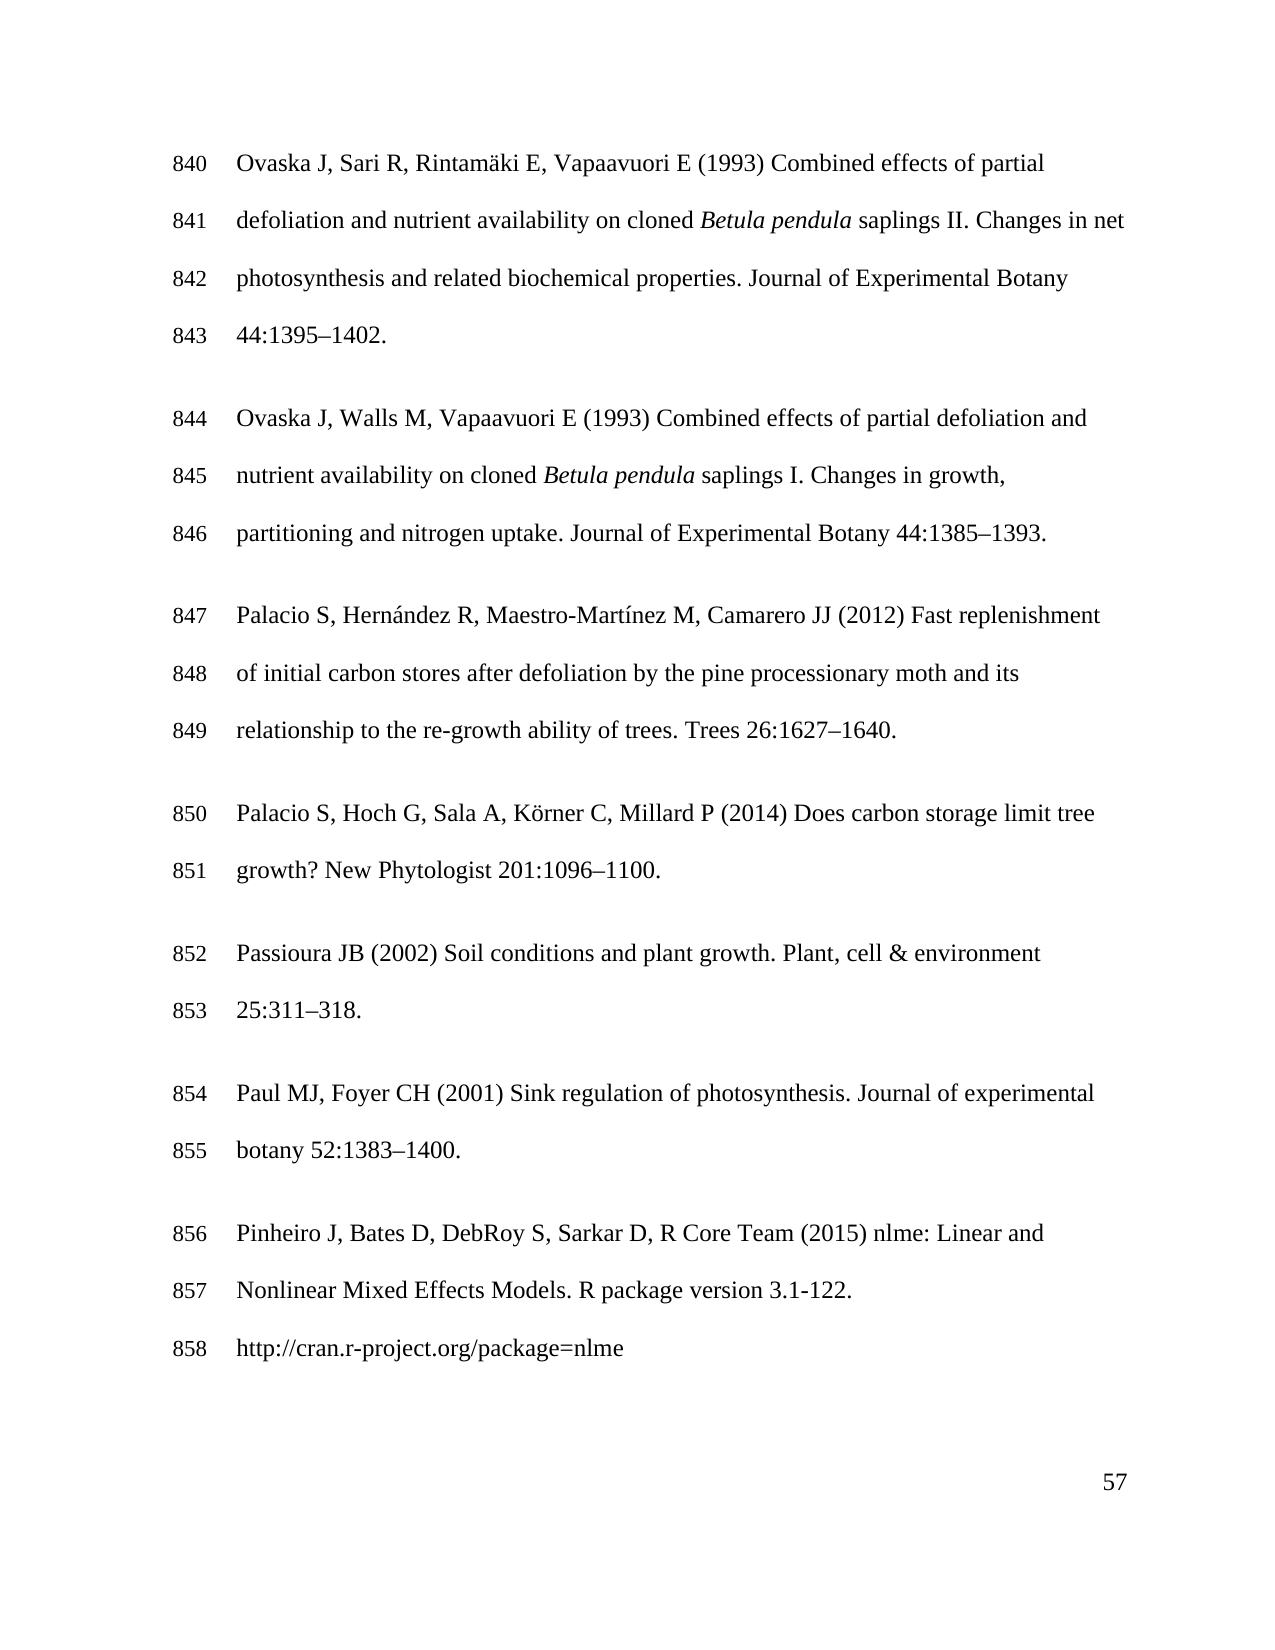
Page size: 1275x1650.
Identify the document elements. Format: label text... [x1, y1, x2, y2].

text Ovaska J, Walls M, Vapaavuori E (1993) Combined effects of partial defoliation and nutrient availability on cloned Betula pendula saplings I. Changes in growth, partitioning and nitrogen uptake. Journal of Experimental Botany 44:1385–1393. [236, 403, 1127, 546]
text Palacio S, Hoch G, Sala A, Körner C, Millard P (2014) Does carbon storage limit tree growth? New Phytologist 201:1096–1100. [236, 798, 1127, 884]
text Passioura JB (2002) Soil conditions and plant growth. Plant, cell & environment 25:311–318. [236, 938, 1127, 1024]
text Pinheiro J, Bates D, DebRoy S, Sarkar D, R Core Team (2015) nlme: Linear and Nonlinear Mixed Effects Models. R package version 3.1-122. http://cran.r-project.org/package=nlme [236, 1218, 1127, 1361]
text Palacio S, Hernández R, Maestro-Martínez M, Camarero JJ (2012) Fast replenishment of initial carbon stores after defoliation by the pine processionary moth and its relationship to the re-growth ability of trees. Trees 26:1627–1640. [236, 600, 1127, 744]
text Paul MJ, Foyer CH (2001) Sink regulation of photosynthesis. Journal of experimental botany 52:1383–1400. [236, 1078, 1127, 1164]
text Ovaska J, Sari R, Rintamäki E, Vapaavuori E (1993) Combined effects of partial defoliation and nutrient availability on cloned Betula pendula saplings II. Changes in net photosynthesis and related biochemical properties. Journal of Experimental Botany 44:1395–1402. [236, 148, 1127, 349]
